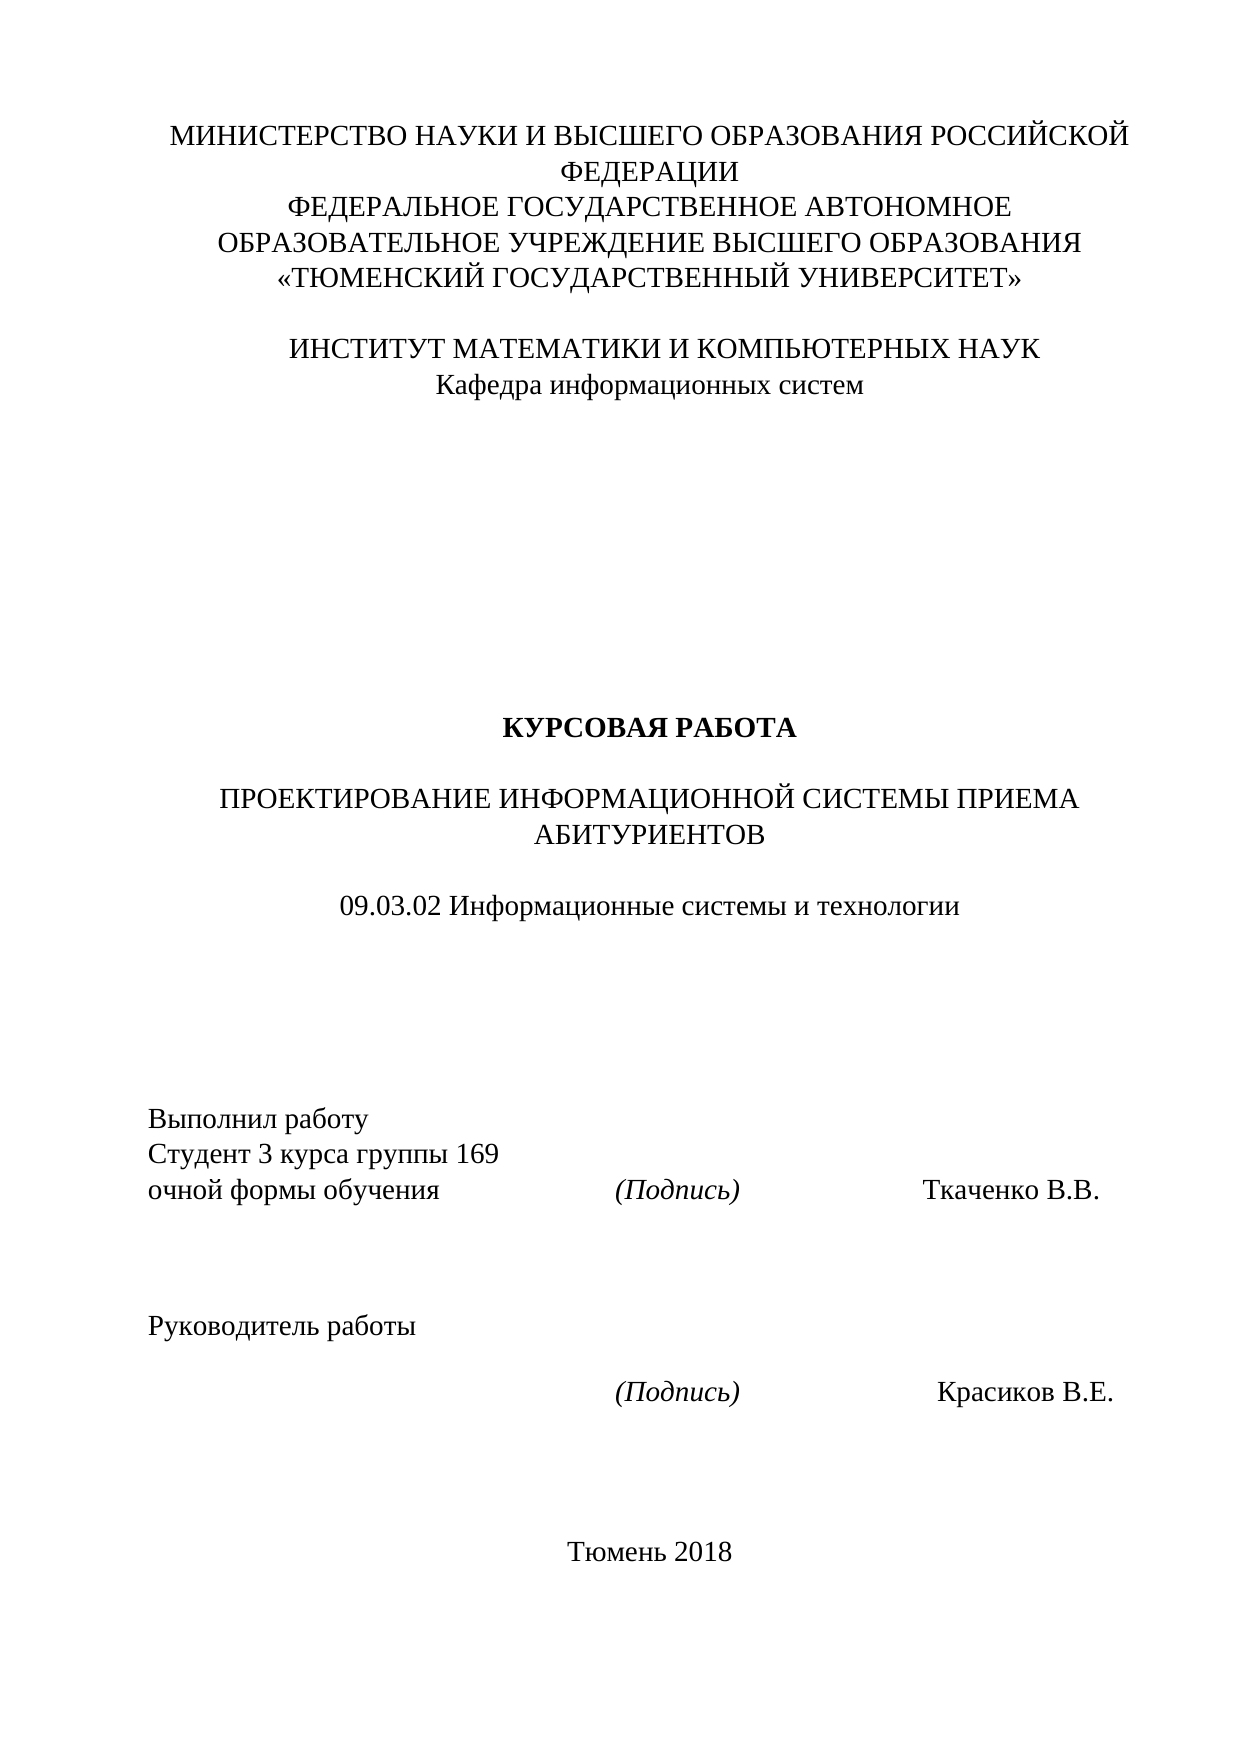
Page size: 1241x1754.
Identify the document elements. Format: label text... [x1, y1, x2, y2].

text «ТЮМЕНСКИЙ ГОСУДАРСТВЕННЫЙ УНИВЕРСИТЕТ» [148, 260, 1152, 294]
text (Подпись) Красиков В.Е. [177, 1374, 1152, 1407]
text Выполнил работу [148, 1101, 1152, 1134]
text Руководитель работы [148, 1308, 1152, 1342]
text Тюмень 2018 [148, 1534, 1152, 1567]
text очной формы обучения (Подпись) Ткаченко В.В. [148, 1172, 1152, 1206]
text Кафедра информационных систем [148, 367, 1152, 400]
text КУРСОВАЯ РАБОТА [148, 710, 1152, 744]
text ИНСТИТУТ МАТЕМАТИКИ И КОМПЬЮТЕРНЫХ НАУК [177, 331, 1152, 365]
text 09.03.02 Информационные системы и технологии [148, 888, 1152, 921]
text МИНИСТЕРСТВО НАУКИ И ВЫСШЕГО ОБРАЗОВАНИЯ РОССИЙСКОЙ ФЕДЕРАЦИИ [148, 118, 1152, 187]
text ПРОЕКТИРОВАНИЕ ИНФОРМАЦИОННОЙ СИСТЕМЫ ПРИЕМА АБИТУРИЕНТОВ [148, 781, 1152, 850]
text Студент 3 курса группы 169 [148, 1137, 1152, 1170]
text ФЕДЕРАЛЬНОЕ ГОСУДАРСТВЕННОЕ АВТОНОМНОЕ ОБРАЗОВАТЕЛЬНОЕ УЧРЕЖДЕНИЕ ВЫСШЕГО ОБРАЗОВАНИЯ [148, 189, 1152, 258]
